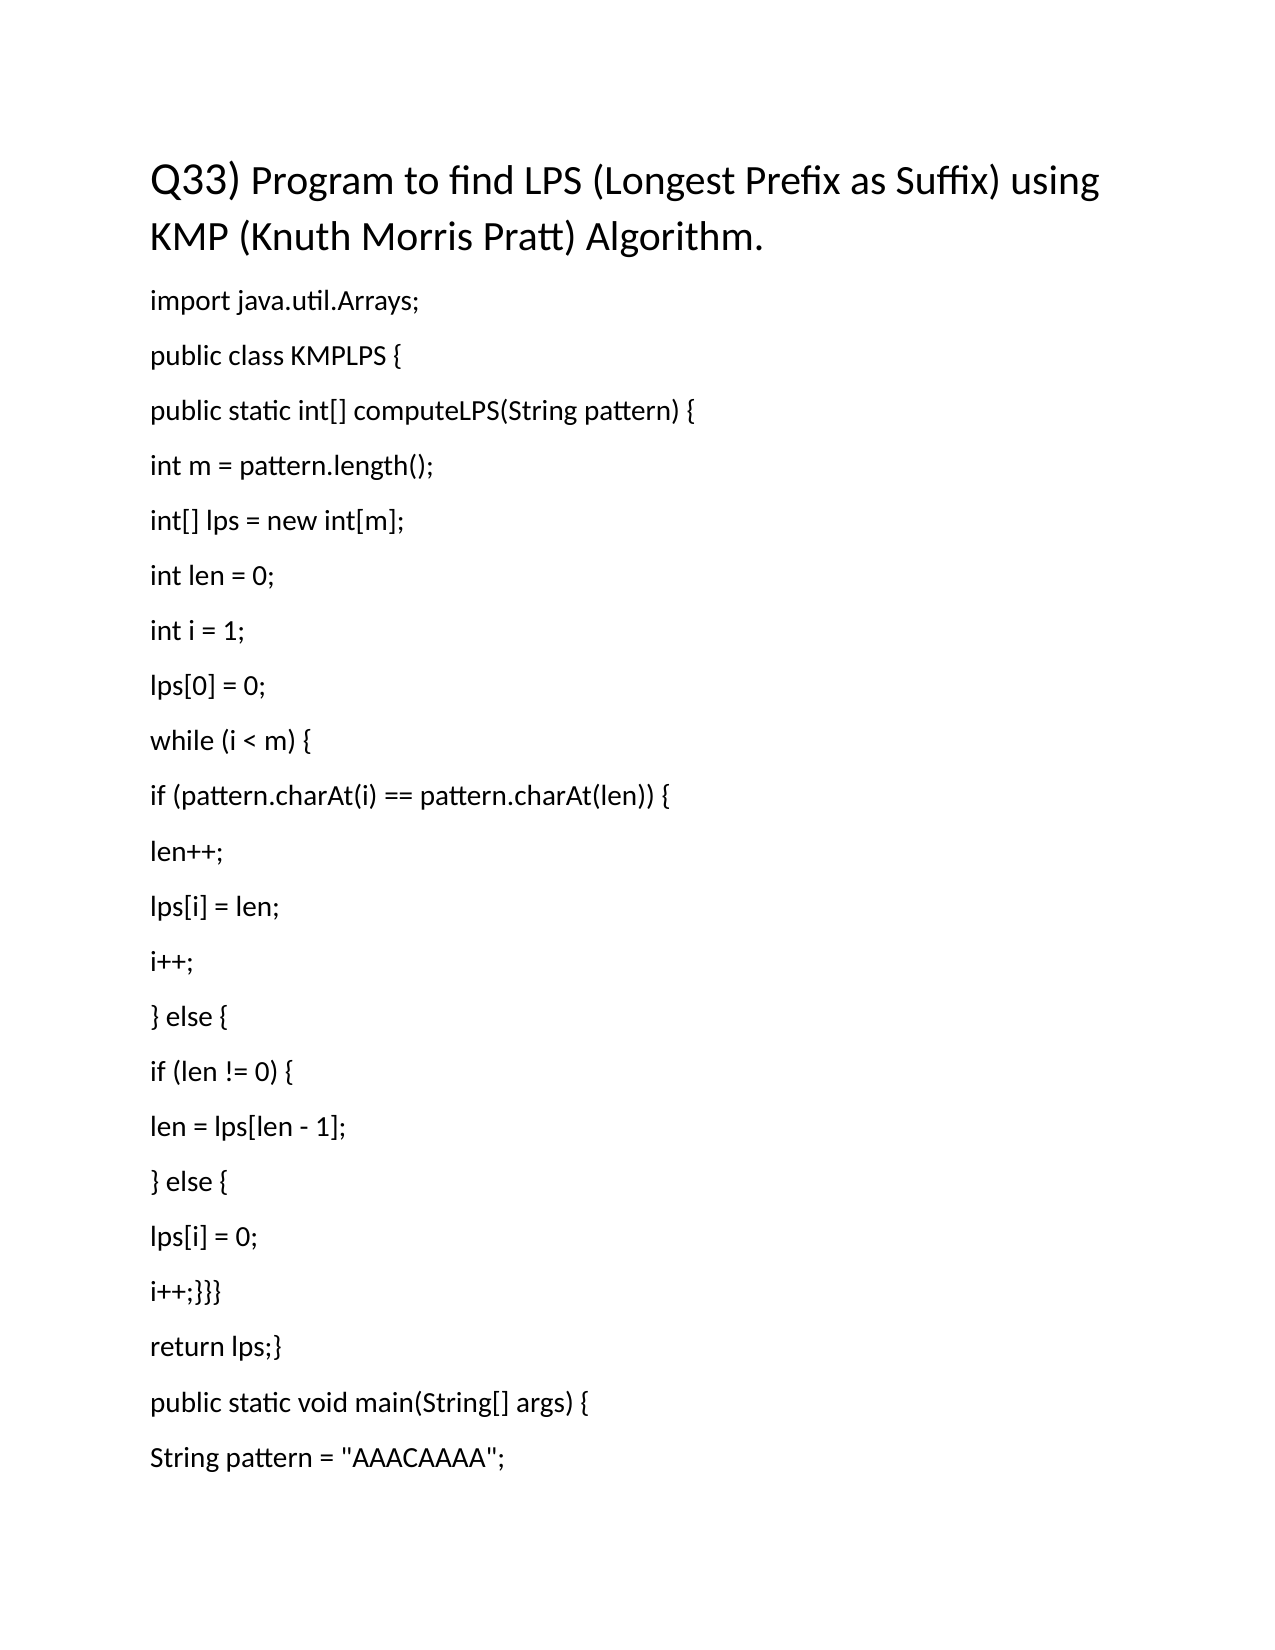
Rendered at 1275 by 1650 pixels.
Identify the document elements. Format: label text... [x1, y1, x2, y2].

text if (pattern.charAt(i) == pattern.charAt(len)) { [150, 777, 1125, 813]
text len++; [150, 833, 1125, 868]
text Q33) Program to find LPS (Longest Prefix as Suffix) using KMP (Knuth Morris Pratt) Algorithm. [150, 150, 1125, 261]
text i++; [150, 943, 1125, 978]
text while (i < m) { [150, 722, 1125, 758]
text int m = pattern.length(); [150, 447, 1125, 482]
text lps[i] = 0; [150, 1218, 1125, 1254]
text public class KMPLPS { [150, 337, 1125, 372]
text int i = 1; [150, 612, 1125, 648]
text import java.util.Arrays; [150, 282, 1125, 317]
text return lps;} [150, 1328, 1125, 1364]
text } else { [150, 1163, 1125, 1199]
text } else { [150, 998, 1125, 1033]
text public static void main(String[] args) { [150, 1384, 1125, 1419]
text if (len != 0) { [150, 1053, 1125, 1089]
text lps[i] = len; [150, 888, 1125, 923]
text lps[0] = 0; [150, 667, 1125, 703]
text int len = 0; [150, 557, 1125, 593]
text len = lps[len - 1]; [150, 1108, 1125, 1144]
text i++;}}} [150, 1273, 1125, 1309]
text int[] lps = new int[m]; [150, 502, 1125, 538]
text String pattern = "AAACAAAA"; [150, 1439, 1125, 1474]
text public static int[] computeLPS(String pattern) { [150, 392, 1125, 427]
